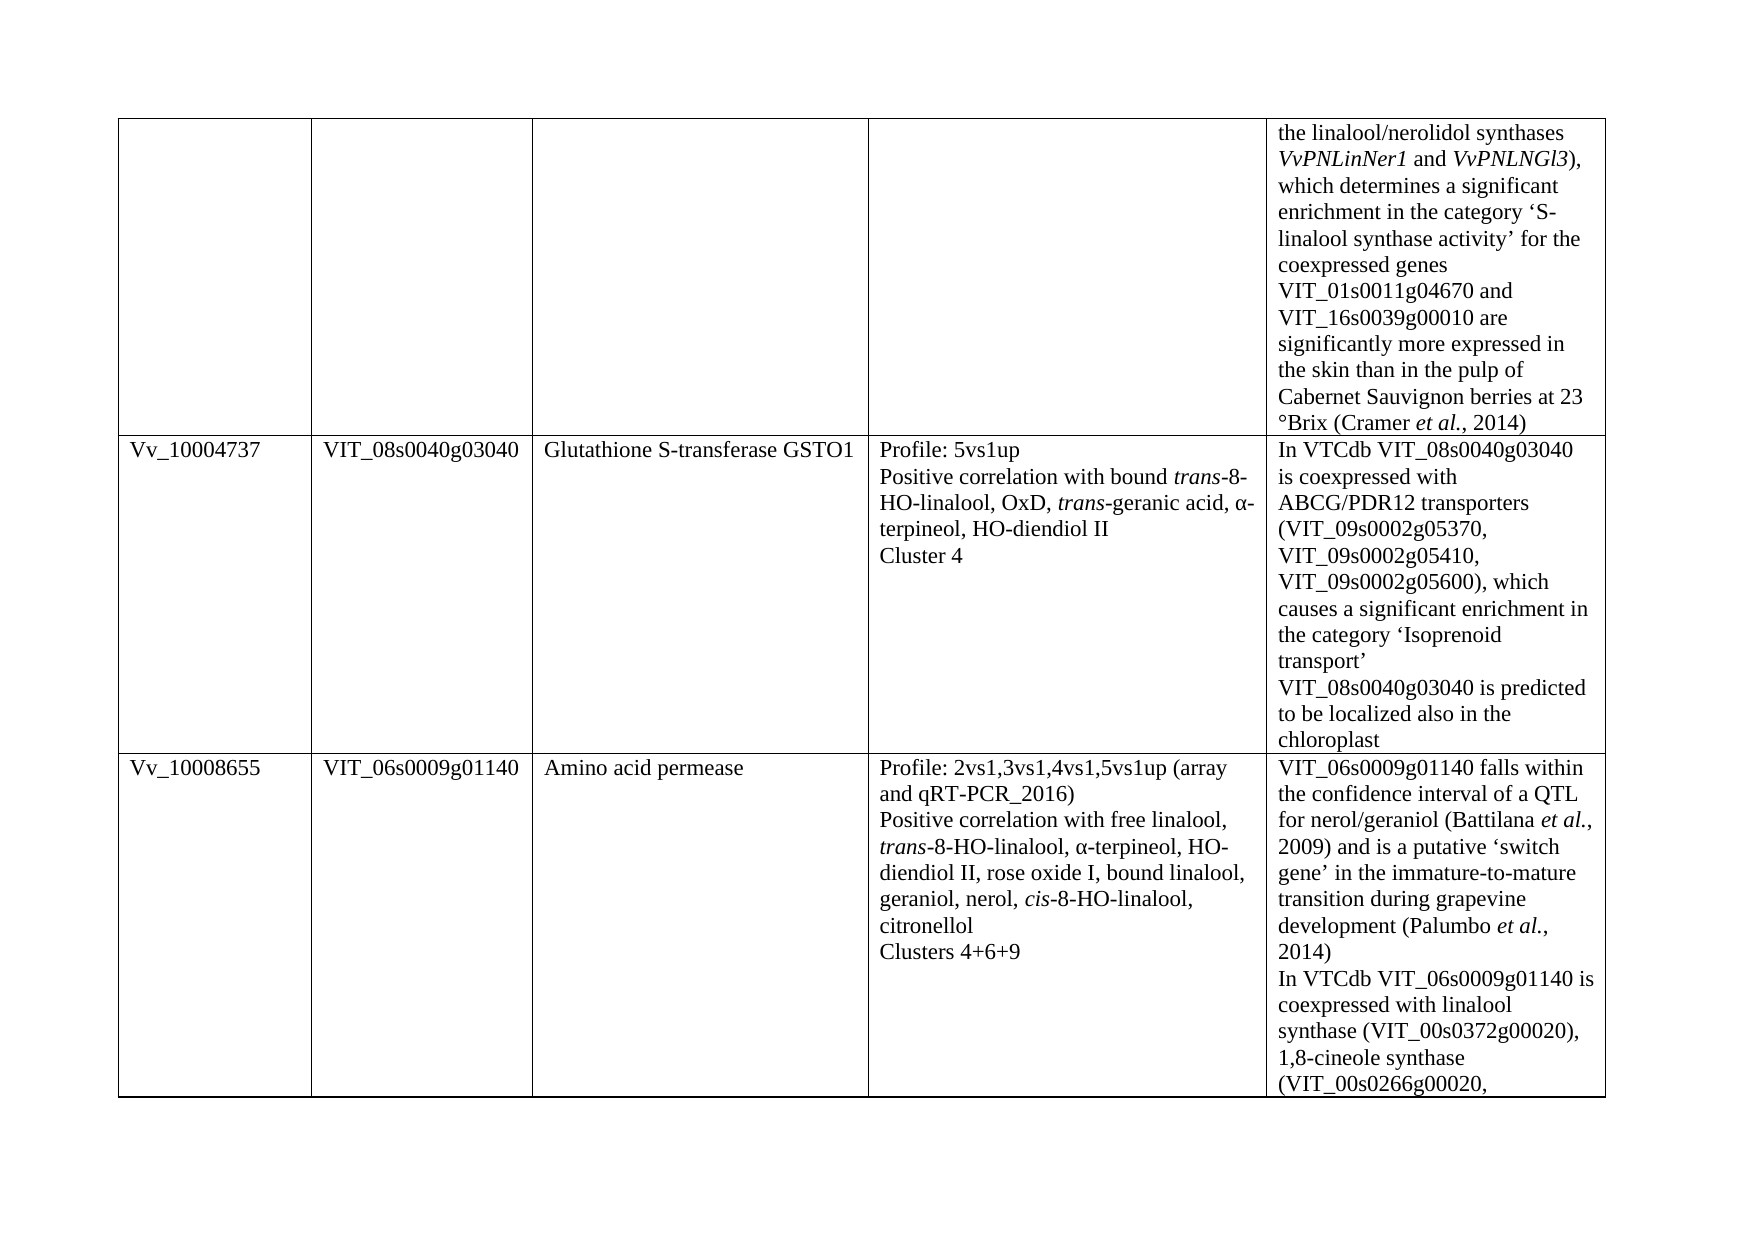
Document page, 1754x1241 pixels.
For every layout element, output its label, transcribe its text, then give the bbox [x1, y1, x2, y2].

table_cell Amino acid permease [533, 754, 868, 1096]
table_cell In VTCdb VIT_08s0040g03040 is coexpressed with ABCG/PDR12 transporters (VIT_09s0002g05370, VIT_09s0002g05410, VIT_09s0002g05600), which causes a significant enrichment in the category ‘Isoprenoid transport’ VIT_08s0040g03040 is predicted to be localized also in the chloroplast [1267, 436, 1605, 753]
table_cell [869, 754, 1266, 1096]
table_cell Vv_10008655 [119, 754, 311, 1096]
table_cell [533, 119, 868, 435]
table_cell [869, 119, 1266, 435]
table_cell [1267, 754, 1605, 1096]
table_cell Glutathione S-transferase GSTO1 [533, 436, 868, 753]
table_cell VIT_08s0040g03040 [312, 436, 532, 753]
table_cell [119, 119, 311, 435]
table_cell VIT_06s0009g01140 [312, 754, 532, 1096]
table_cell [312, 119, 532, 435]
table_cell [1267, 119, 1605, 435]
table_cell Profile: 5vs1up Positive correlation with bound trans-8-HO-linalool, OxD, trans-geranic acid, α-terpineol, HO-diendiol II Cluster 4 [869, 436, 1266, 753]
table_cell Vv_10004737 [119, 436, 311, 753]
